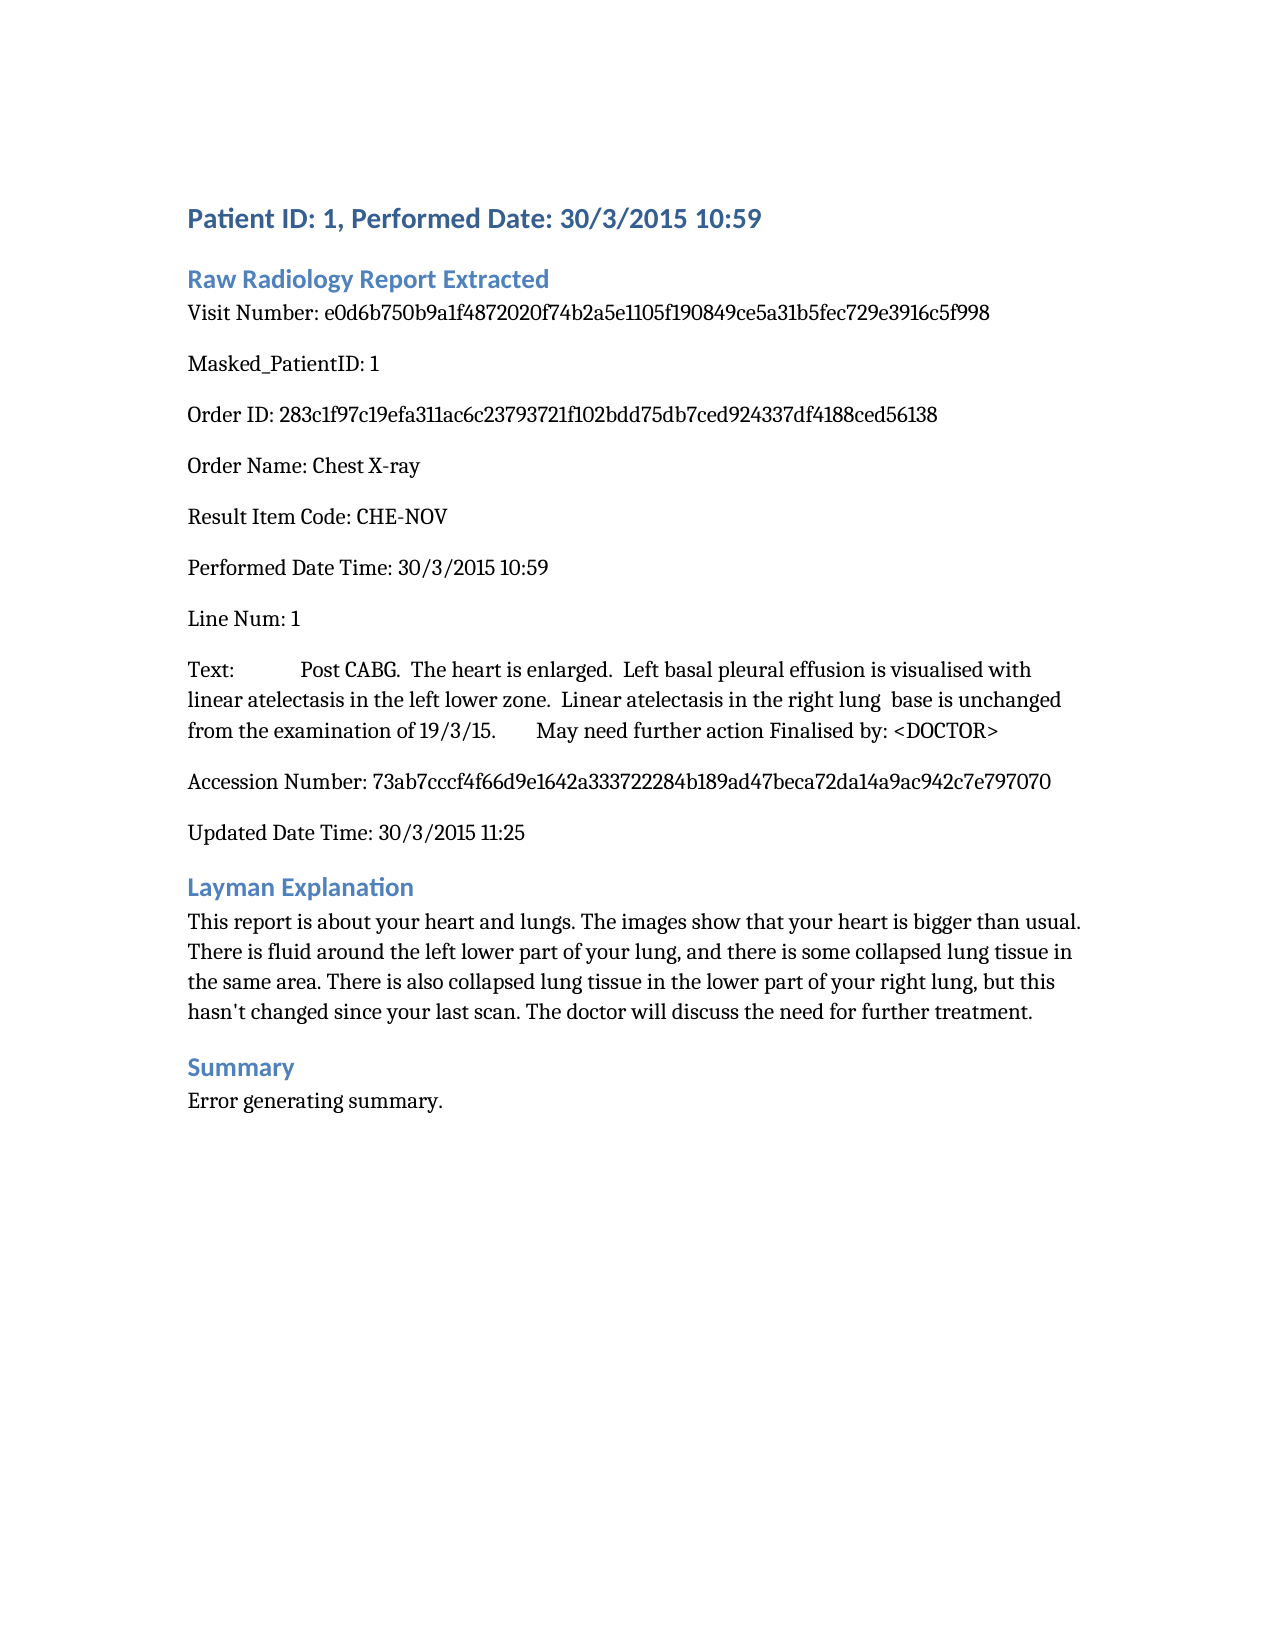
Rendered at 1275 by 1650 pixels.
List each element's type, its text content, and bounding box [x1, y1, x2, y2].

text Performed Date Time: 30/3/2015 10:59 [187, 555, 1087, 581]
text Order ID: 283c1f97c19efa311ac6c23793721f102bdd75db7ced924337df4188ced56138 [187, 402, 1087, 428]
subtitle Layman Explanation [187, 871, 1087, 903]
text Masked_PatientID: 1 [187, 351, 1087, 377]
subtitle Patient ID: 1, Performed Date: 30/3/2015 10:59 [187, 200, 1087, 236]
text Updated Date Time: 30/3/2015 11:25 [187, 819, 1087, 846]
subtitle Raw Radiology Report Extracted [187, 262, 1087, 295]
text Error generating summary. [187, 1088, 1087, 1114]
text Text: Post CABG. The heart is enlarged. Left basal pleural effusion is visualised with linear atelectasis in the left lower zone. Linear atelectasis in the right lung base is unchanged from the examination of 19/3/15. May need further action Finalised by: <DOCTOR> [187, 657, 1087, 744]
text Result Item Code: CHE-NOV [187, 504, 1087, 530]
text Order Name: Chest X-ray [187, 453, 1087, 479]
text Line Num: 1 [187, 606, 1087, 632]
text Accession Number: 73ab7cccf4f66d9e1642a333722284b189ad47beca72da14a9ac942c7e797070 [187, 768, 1087, 795]
subtitle Summary [187, 1050, 1087, 1083]
text This report is about your heart and lungs. The images show that your heart is bigger than usual. There is fluid around the left lower part of your lung, and there is some collapsed lung tissue in the same area. There is also collapsed lung tissue in the lower part of your right lung, but this hasn't changed since your last scan. The doctor will discuss the need for further treatment. [187, 908, 1087, 1025]
text Visit Number: e0d6b750b9a1f4872020f74b2a5e1105f190849ce5a31b5fec729e3916c5f998 [187, 300, 1087, 326]
